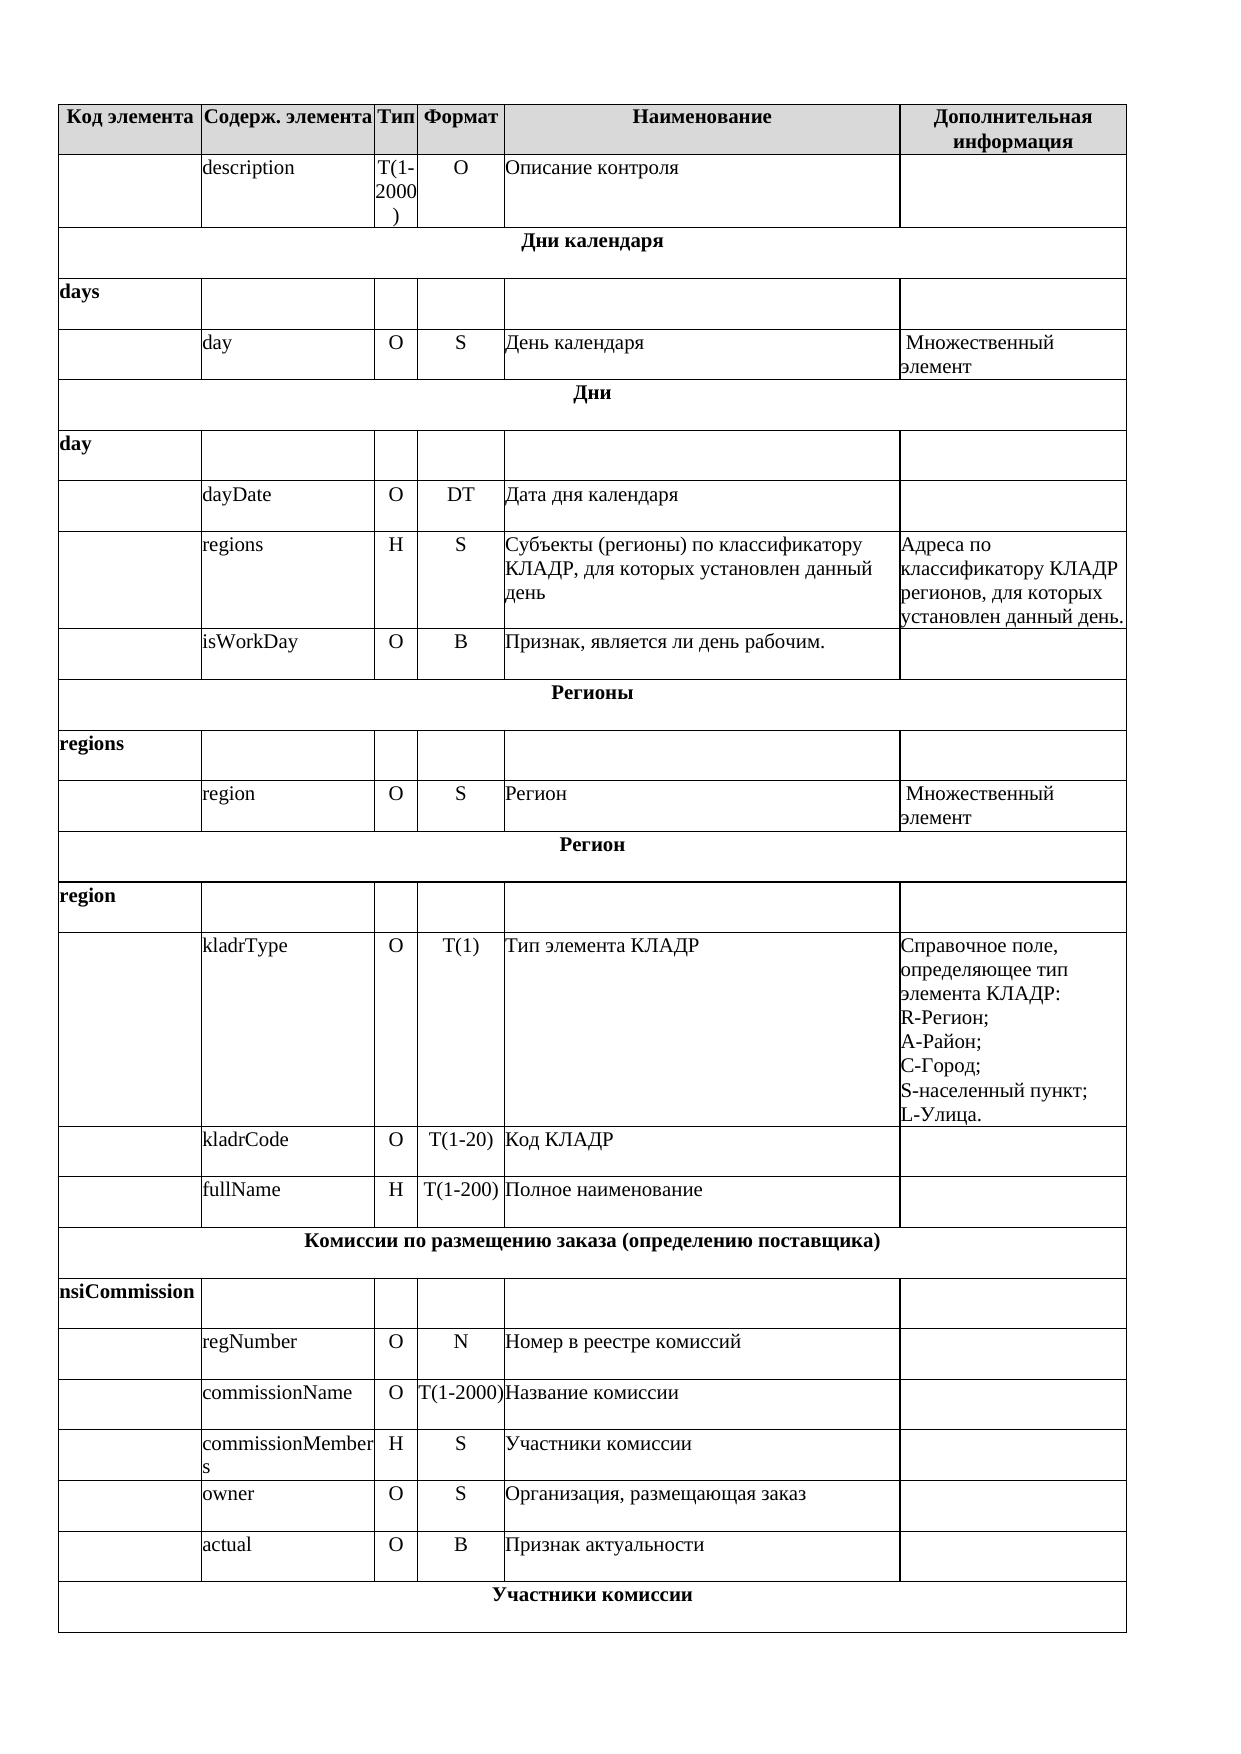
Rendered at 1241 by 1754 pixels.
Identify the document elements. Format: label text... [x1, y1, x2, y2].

table_cell [901, 481, 1126, 531]
table_cell Т(1-2000) [375, 155, 417, 227]
table_cell day [202, 330, 374, 379]
table_cell [901, 1279, 1126, 1328]
table_cell [418, 279, 504, 328]
table_cell [59, 481, 201, 531]
table_cell [202, 1279, 374, 1328]
table_cell Признак, является ли день рабочим. [505, 629, 899, 679]
table_cell [418, 1279, 504, 1328]
table_cell commissionMembers [202, 1430, 374, 1480]
table_cell kladrCode [202, 1127, 374, 1176]
table_cell S [418, 532, 504, 628]
table_cell O [375, 629, 417, 679]
table_cell S [418, 781, 504, 831]
table_cell [59, 1329, 201, 1379]
table_cell day [59, 431, 201, 480]
table_cell description [202, 155, 374, 227]
table_cell О [375, 330, 417, 379]
table_cell Описание контроля [505, 155, 899, 227]
table_cell region [59, 883, 201, 932]
table_cell [375, 883, 417, 932]
table_cell [59, 155, 201, 227]
table_cell S [418, 1481, 504, 1531]
table_cell Номер в реестре комиссий [505, 1329, 899, 1379]
table_cell О [418, 155, 504, 227]
table_cell [375, 1279, 417, 1328]
table_cell Участники комиссии [59, 1582, 1126, 1632]
table_cell Множественный элемент [901, 781, 1126, 831]
table_cell regions [202, 532, 374, 628]
table_cell [505, 279, 899, 328]
table_cell S [418, 1430, 504, 1480]
table_cell B [418, 629, 504, 679]
table_cell [375, 731, 417, 780]
table_cell [901, 883, 1126, 932]
table_cell [59, 1177, 201, 1227]
table_cell [59, 330, 201, 379]
table_cell Организация, размещающая заказ [505, 1481, 899, 1531]
table_cell [901, 155, 1126, 227]
table_cell [901, 1532, 1126, 1581]
table_cell Дни [59, 380, 1126, 430]
table_cell O [375, 1329, 417, 1379]
table_cell H [375, 532, 417, 628]
table_cell DT [418, 481, 504, 531]
table_cell Дни календаря [59, 228, 1126, 278]
table_cell [901, 1430, 1126, 1480]
table_cell B [418, 1532, 504, 1581]
table_cell days [59, 279, 201, 328]
table_cell fullName [202, 1177, 374, 1227]
table_cell [901, 1329, 1126, 1379]
table_cell [59, 532, 201, 628]
table_cell [901, 1127, 1126, 1176]
table_cell [418, 731, 504, 780]
table_cell Дата дня календаря [505, 481, 899, 531]
table_cell [901, 731, 1126, 780]
table_cell [505, 1279, 899, 1328]
table_cell [505, 883, 899, 932]
table_cell O [375, 1127, 417, 1176]
table_cell [901, 1177, 1126, 1227]
table_cell [59, 1532, 201, 1581]
table_cell kladrType [202, 933, 374, 1126]
table_cell День календаря [505, 330, 899, 379]
table_cell Регион [59, 832, 1126, 881]
table_header Тип [375, 105, 417, 154]
table_cell actual [202, 1532, 374, 1581]
table_cell О [375, 781, 417, 831]
table_cell H [375, 1177, 417, 1227]
table_cell commissionName [202, 1380, 374, 1429]
table_header Дополнительная информация [901, 105, 1126, 154]
table_cell [59, 629, 201, 679]
table_cell [505, 731, 899, 780]
table_cell T(1-20) [418, 1127, 504, 1176]
table_header Код элемента [59, 105, 201, 154]
table_cell N [418, 1329, 504, 1379]
table_cell O [375, 1481, 417, 1531]
table_cell O [375, 1380, 417, 1429]
table_cell Признак актуальности [505, 1532, 899, 1581]
table_cell [505, 431, 899, 480]
table_cell [202, 279, 374, 328]
table_cell H [375, 1430, 417, 1480]
table_cell Участники комиссии [505, 1430, 899, 1480]
table_cell [59, 933, 201, 1126]
table_cell [901, 1481, 1126, 1531]
table_cell Субъекты (регионы) по классификатору КЛАДР, для которых установлен данный день [505, 532, 899, 628]
table_cell regNumber [202, 1329, 374, 1379]
table_cell Тип элемента КЛАДР [505, 933, 899, 1126]
table_cell Справочное поле, определяющее тип элемента КЛАДР: R-Регион; A-Район; C-Город; S-населенный пункт; L-Улица. [901, 933, 1126, 1126]
table_cell [418, 431, 504, 480]
table_cell [202, 431, 374, 480]
table_cell dayDate [202, 481, 374, 531]
table_cell [901, 1380, 1126, 1429]
table_cell [375, 279, 417, 328]
table_cell S [418, 330, 504, 379]
table_cell Полное наименование [505, 1177, 899, 1227]
table_cell [202, 731, 374, 780]
table_cell T(1-200) [418, 1177, 504, 1227]
table_cell T(1-2000) [418, 1380, 504, 1429]
table_cell T(1) [418, 933, 504, 1126]
table_cell Регион [505, 781, 899, 831]
table_cell [59, 1380, 201, 1429]
table_cell [901, 279, 1126, 328]
table_header Наименование [505, 105, 899, 154]
table_cell Название комиссии [505, 1380, 899, 1429]
table_cell [59, 1127, 201, 1176]
table_cell Комиссии по размещению заказа (определению поставщика) [59, 1228, 1126, 1277]
table_cell [59, 1481, 201, 1531]
table_cell Множественный элемент [901, 330, 1126, 379]
table_cell regions [59, 731, 201, 780]
table_cell owner [202, 1481, 374, 1531]
table_cell [418, 883, 504, 932]
table_cell Регионы [59, 680, 1126, 729]
table_cell nsiCommission [59, 1279, 201, 1328]
table_cell [375, 431, 417, 480]
table_cell isWorkDay [202, 629, 374, 679]
table_cell [901, 629, 1126, 679]
table_header Формат [418, 105, 504, 154]
table_cell [901, 431, 1126, 480]
table_cell O [375, 933, 417, 1126]
table_cell O [375, 1532, 417, 1581]
table_header Содерж. элемента [202, 105, 374, 154]
table_cell region [202, 781, 374, 831]
table_cell О [375, 481, 417, 531]
table_cell [202, 883, 374, 932]
table_cell Адреса по классификатору КЛАДР регионов, для которых установлен данный день. [901, 532, 1126, 628]
table_cell [59, 781, 201, 831]
table_cell [59, 1430, 201, 1480]
table_cell Код КЛАДР [505, 1127, 899, 1176]
